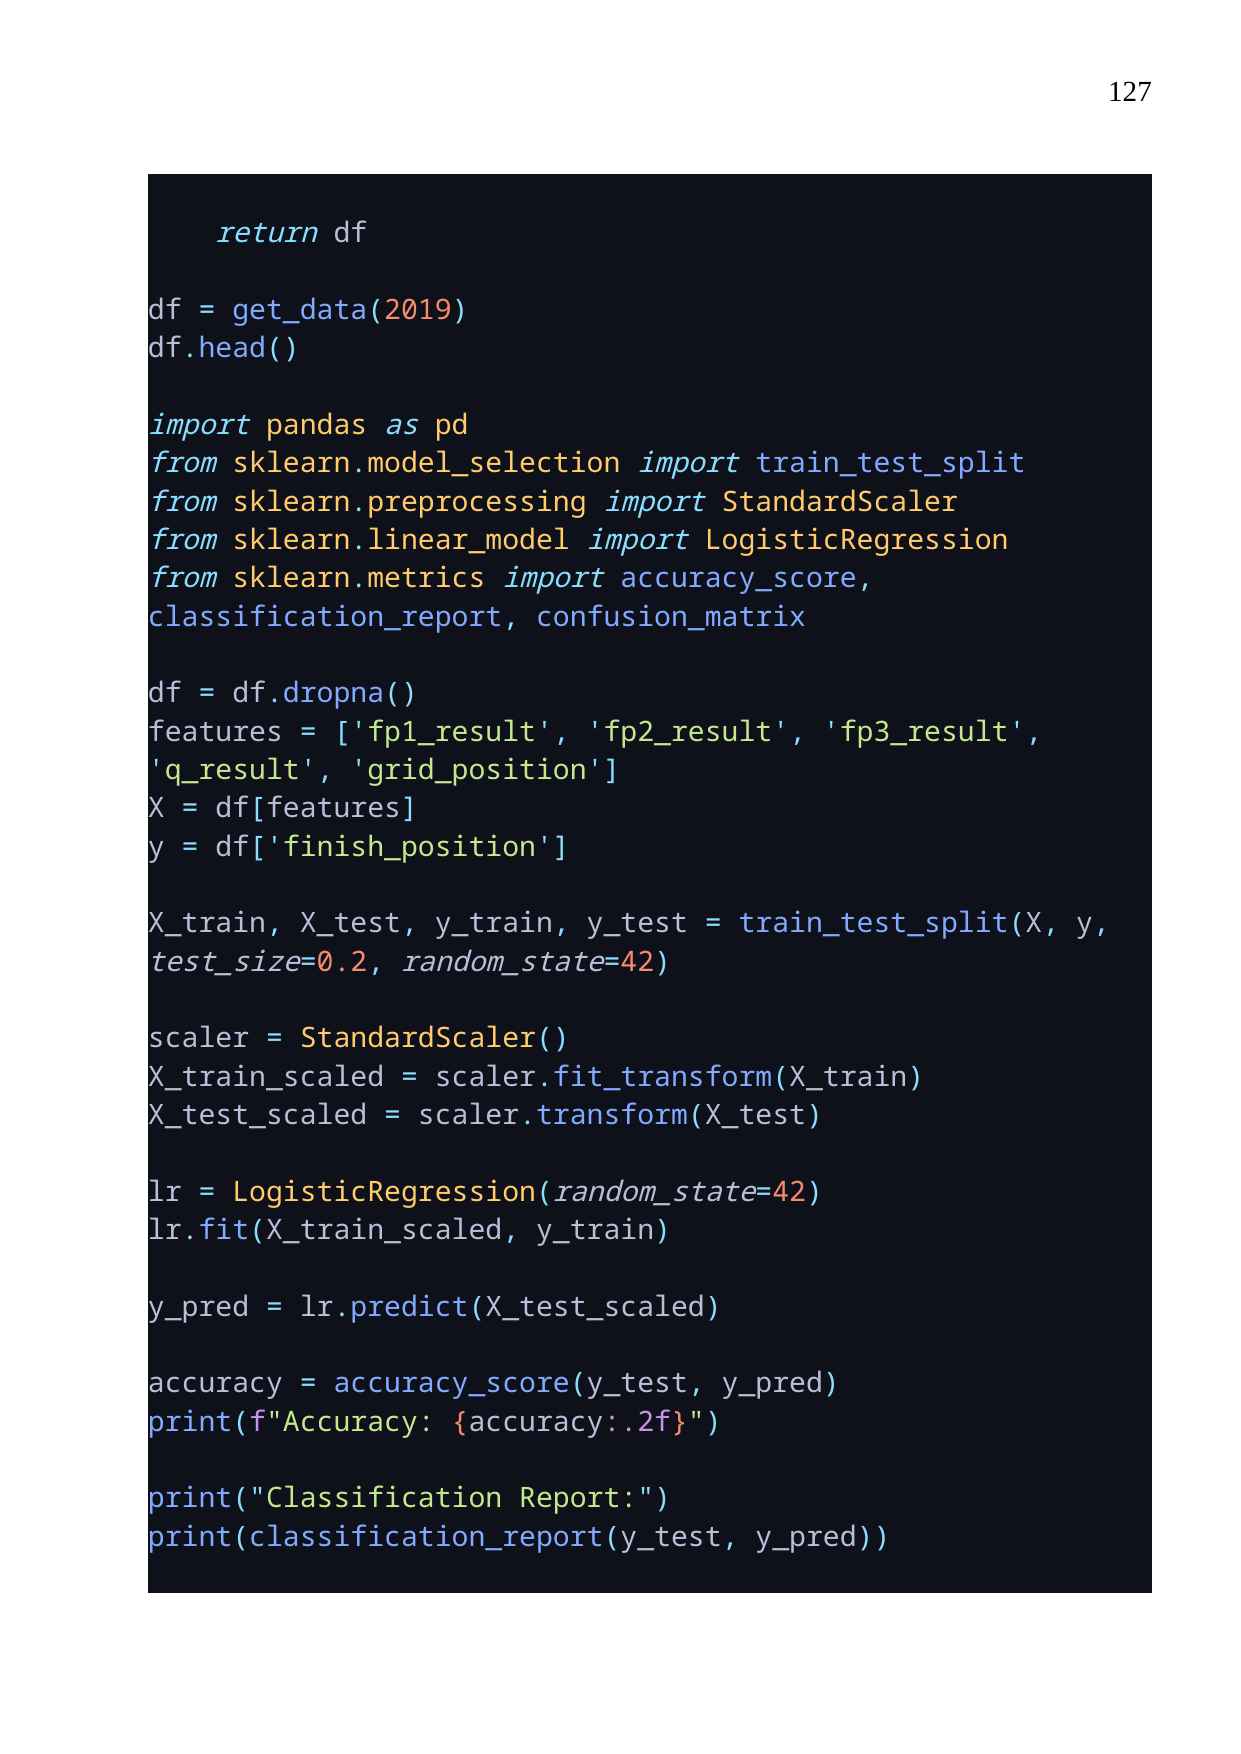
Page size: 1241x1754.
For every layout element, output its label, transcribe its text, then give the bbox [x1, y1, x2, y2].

text X_test_scaled = scaler.transform(X_test) [148, 1094, 1152, 1133]
text y_pred = lr.predict(X_test_scaled) [148, 1286, 1152, 1324]
text lr = LogisticRegression(random_state=42) [148, 1171, 1152, 1209]
text print(f"Accuracy: {accuracy:.2f}") [148, 1401, 1152, 1439]
text from sklearn.preprocessing import StandardScaler [148, 481, 1152, 519]
text X_train, X_test, y_train, y_test = train_test_split(X, y, test_size=0.2, random_state=42) [148, 903, 1152, 979]
text lr.fit(X_train_scaled, y_train) [148, 1209, 1152, 1248]
text return df [148, 213, 1152, 251]
text from sklearn.metrics import accuracy_score, classification_report, confusion_matrix [148, 558, 1152, 634]
text features = ['fp1_result', 'fp2_result', 'fp3_result', 'q_result', 'grid_position'] [148, 711, 1152, 788]
text X = df[features] [148, 788, 1152, 826]
text df = df.dropna() [148, 673, 1152, 711]
text X_train_scaled = scaler.fit_transform(X_train) [148, 1056, 1152, 1094]
text from sklearn.linear_model import LogisticRegression [148, 519, 1152, 558]
text print(classification_report(y_test, y_pred)) [148, 1516, 1152, 1554]
text df.head() [148, 328, 1152, 366]
text y = df['finish_position'] [148, 826, 1152, 864]
text from sklearn.model_selection import train_test_split [148, 443, 1152, 481]
text scaler = StandardScaler() [148, 1018, 1152, 1056]
text import pandas as pd [148, 404, 1152, 443]
text accuracy = accuracy_score(y_test, y_pred) [148, 1363, 1152, 1401]
text df = get_data(2019) [148, 289, 1152, 328]
text print("Classification Report:") [148, 1478, 1152, 1516]
